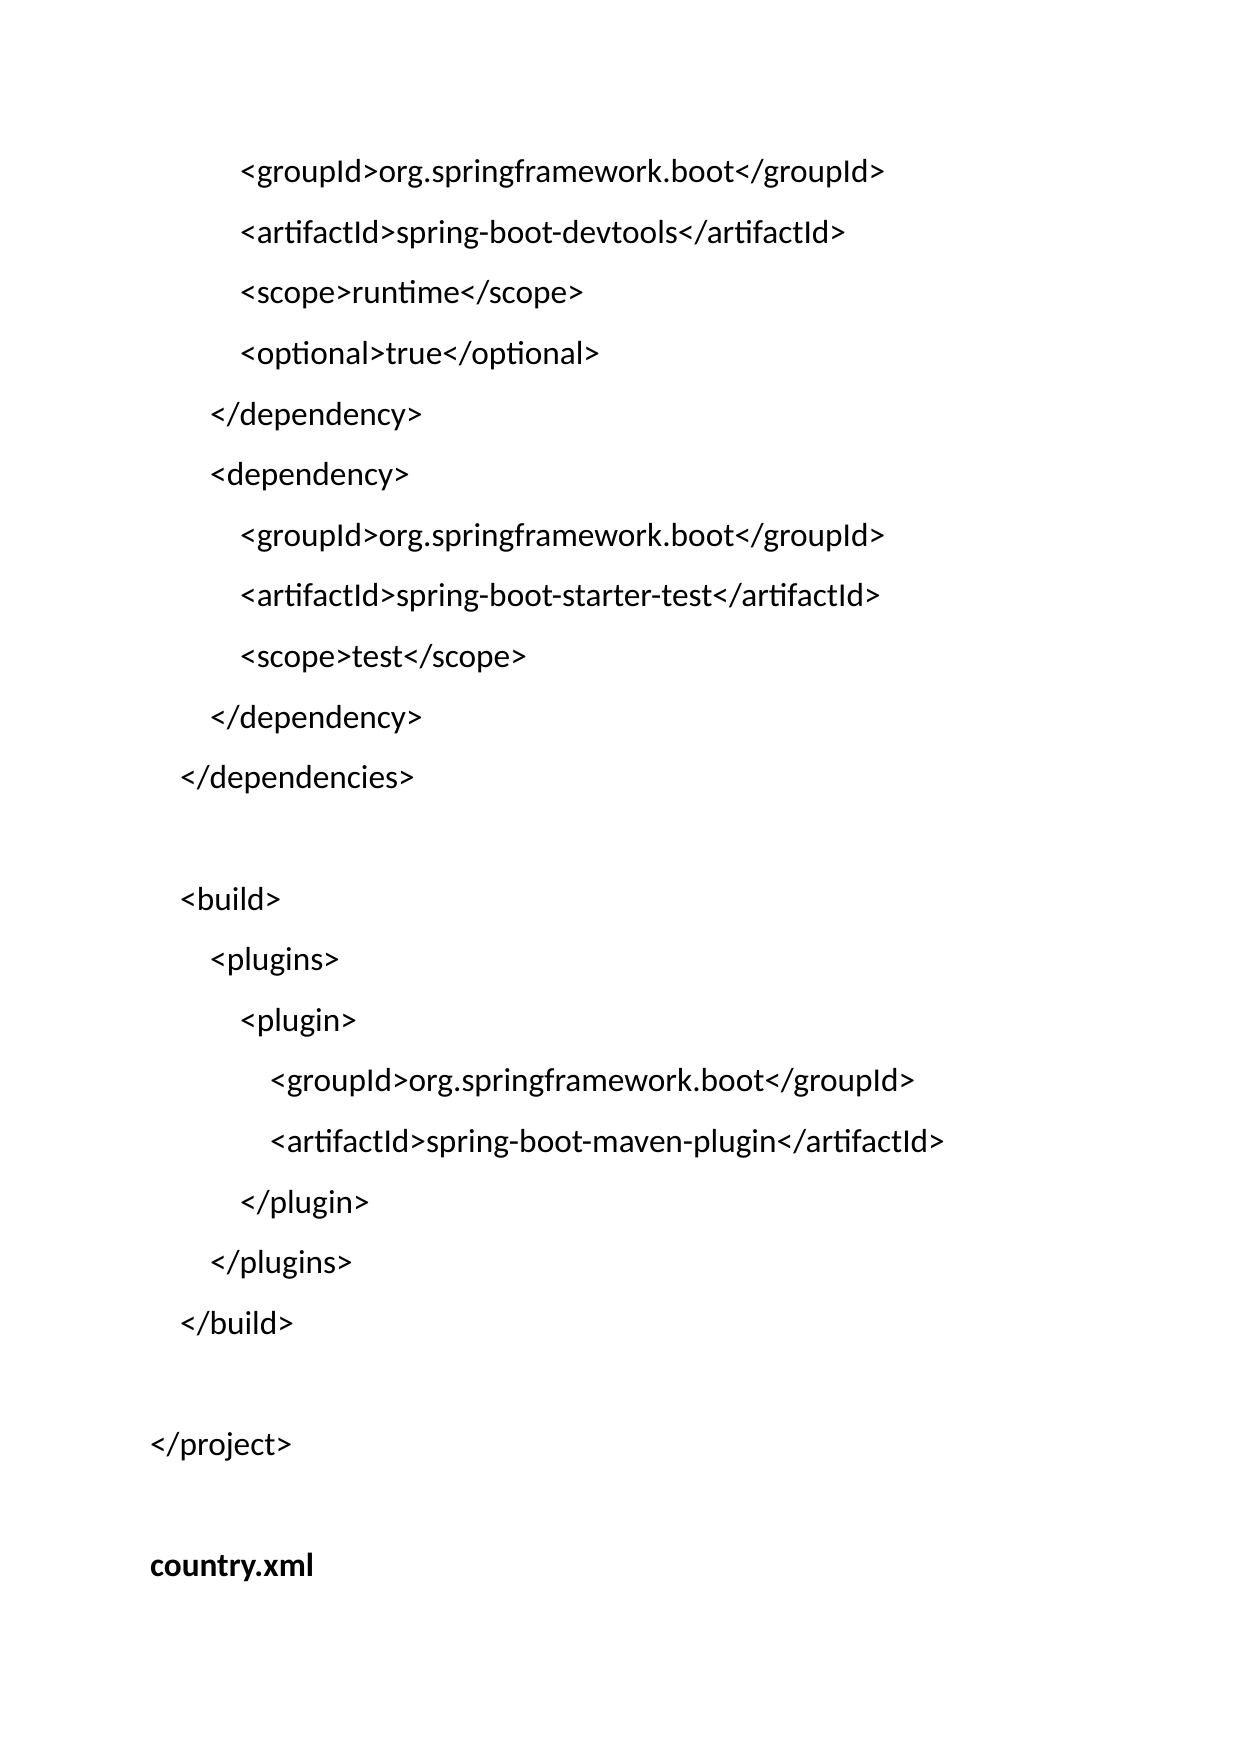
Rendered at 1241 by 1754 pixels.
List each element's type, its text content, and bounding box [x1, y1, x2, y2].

text <plugin> [150, 999, 1090, 1039]
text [150, 150, 1090, 191]
text <plugins> [150, 938, 1090, 979]
text <groupId>org.springframework.boot</groupId> [150, 514, 1090, 554]
text <scope>runtime</scope> [150, 271, 1090, 312]
text <dependency> [150, 453, 1090, 494]
text <artifactId>spring-boot-devtools</artifactId> [150, 211, 1090, 251]
text <optional>true</optional> [150, 332, 1090, 373]
text </plugins> [150, 1241, 1090, 1282]
text <artifactId>spring-boot-maven-plugin</artifactId> [150, 1120, 1090, 1161]
text </dependency> [150, 392, 1090, 433]
text </plugin> [150, 1181, 1090, 1221]
text </build> [150, 1302, 1090, 1343]
text </dependencies> [150, 756, 1090, 797]
text </project> [150, 1423, 1090, 1464]
text <artifactId>spring-boot-starter-test</artifactId> [150, 574, 1090, 615]
text <build> [150, 877, 1090, 918]
text country.xml [150, 1544, 1090, 1585]
text <groupId>org.springframework.boot</groupId> [150, 1059, 1090, 1100]
text </dependency> [150, 696, 1090, 736]
text <scope>test</scope> [150, 635, 1090, 676]
